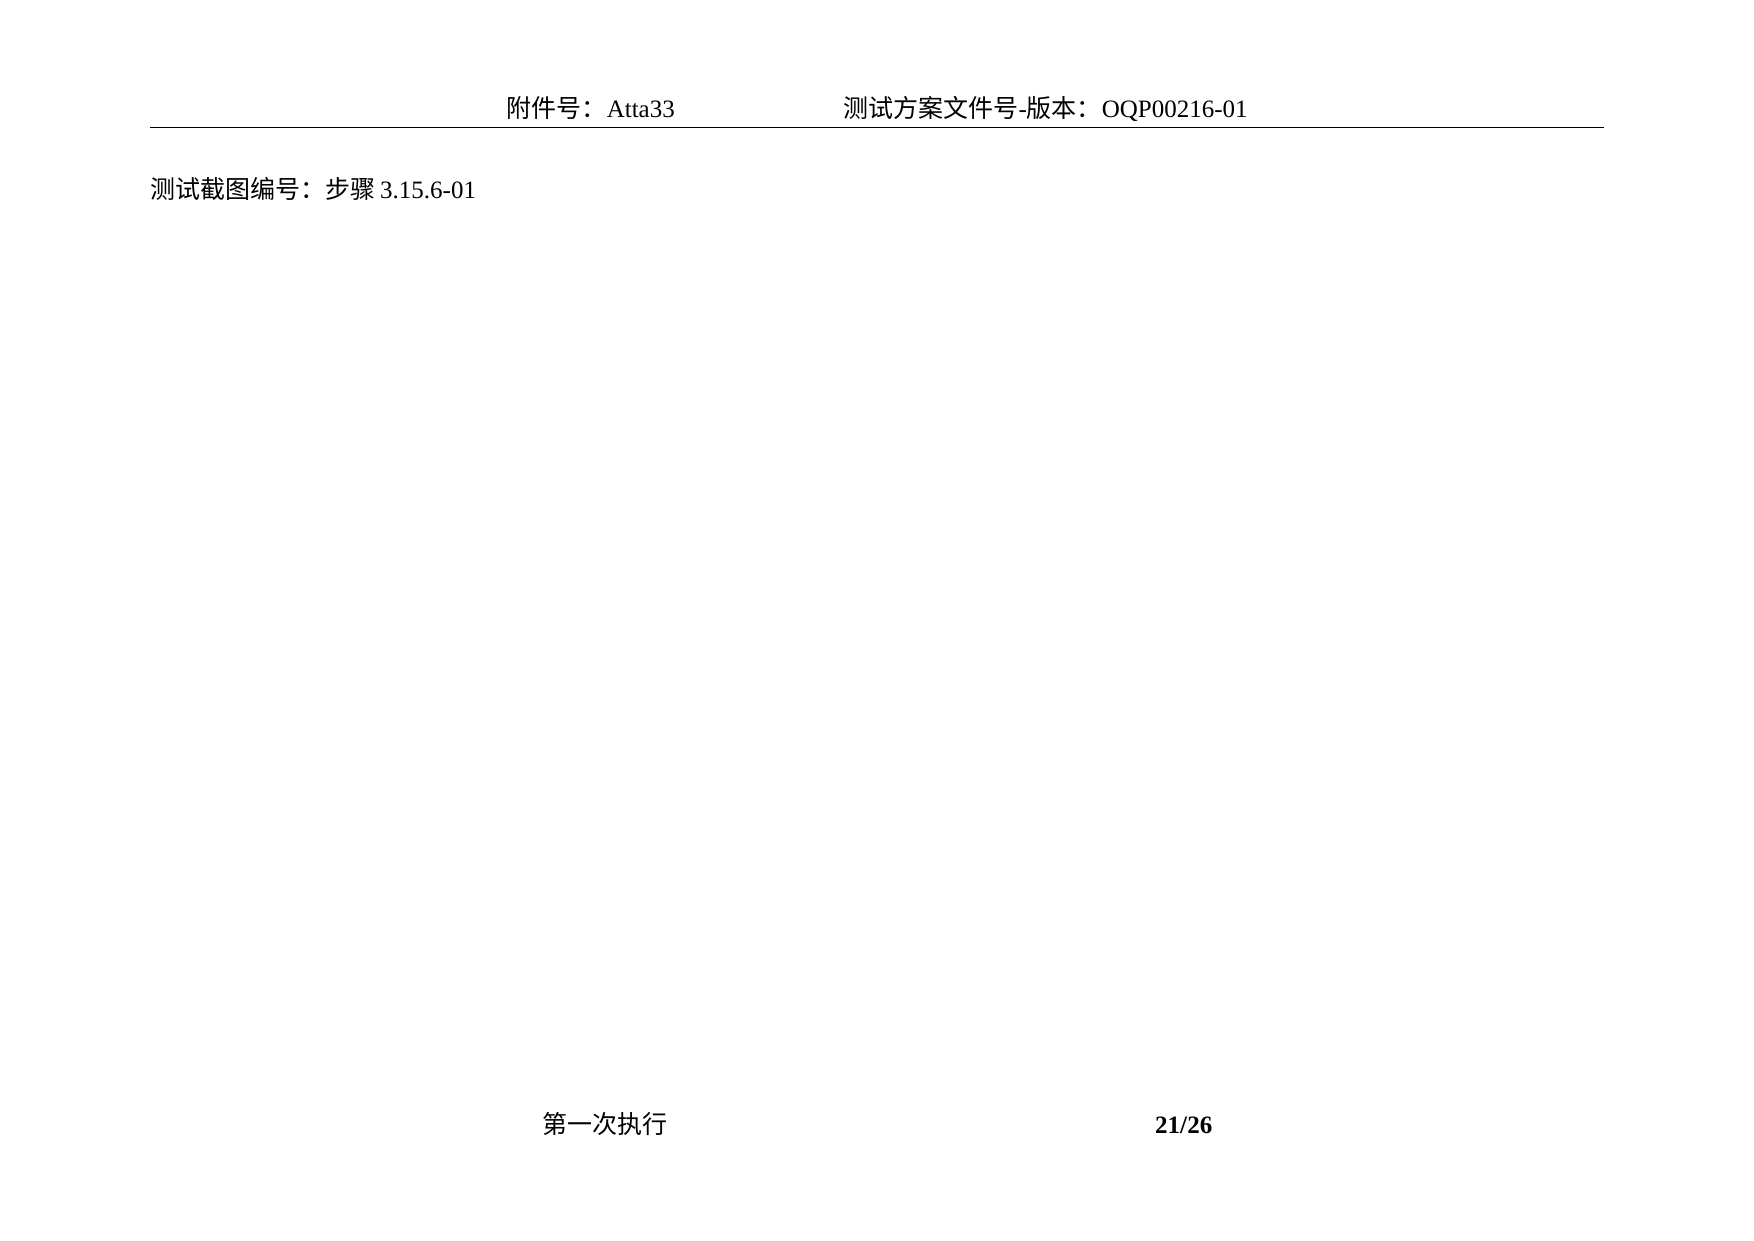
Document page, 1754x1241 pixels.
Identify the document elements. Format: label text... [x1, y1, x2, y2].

text 测试截图编号：步骤3.15.6-01 [150, 155, 1604, 220]
